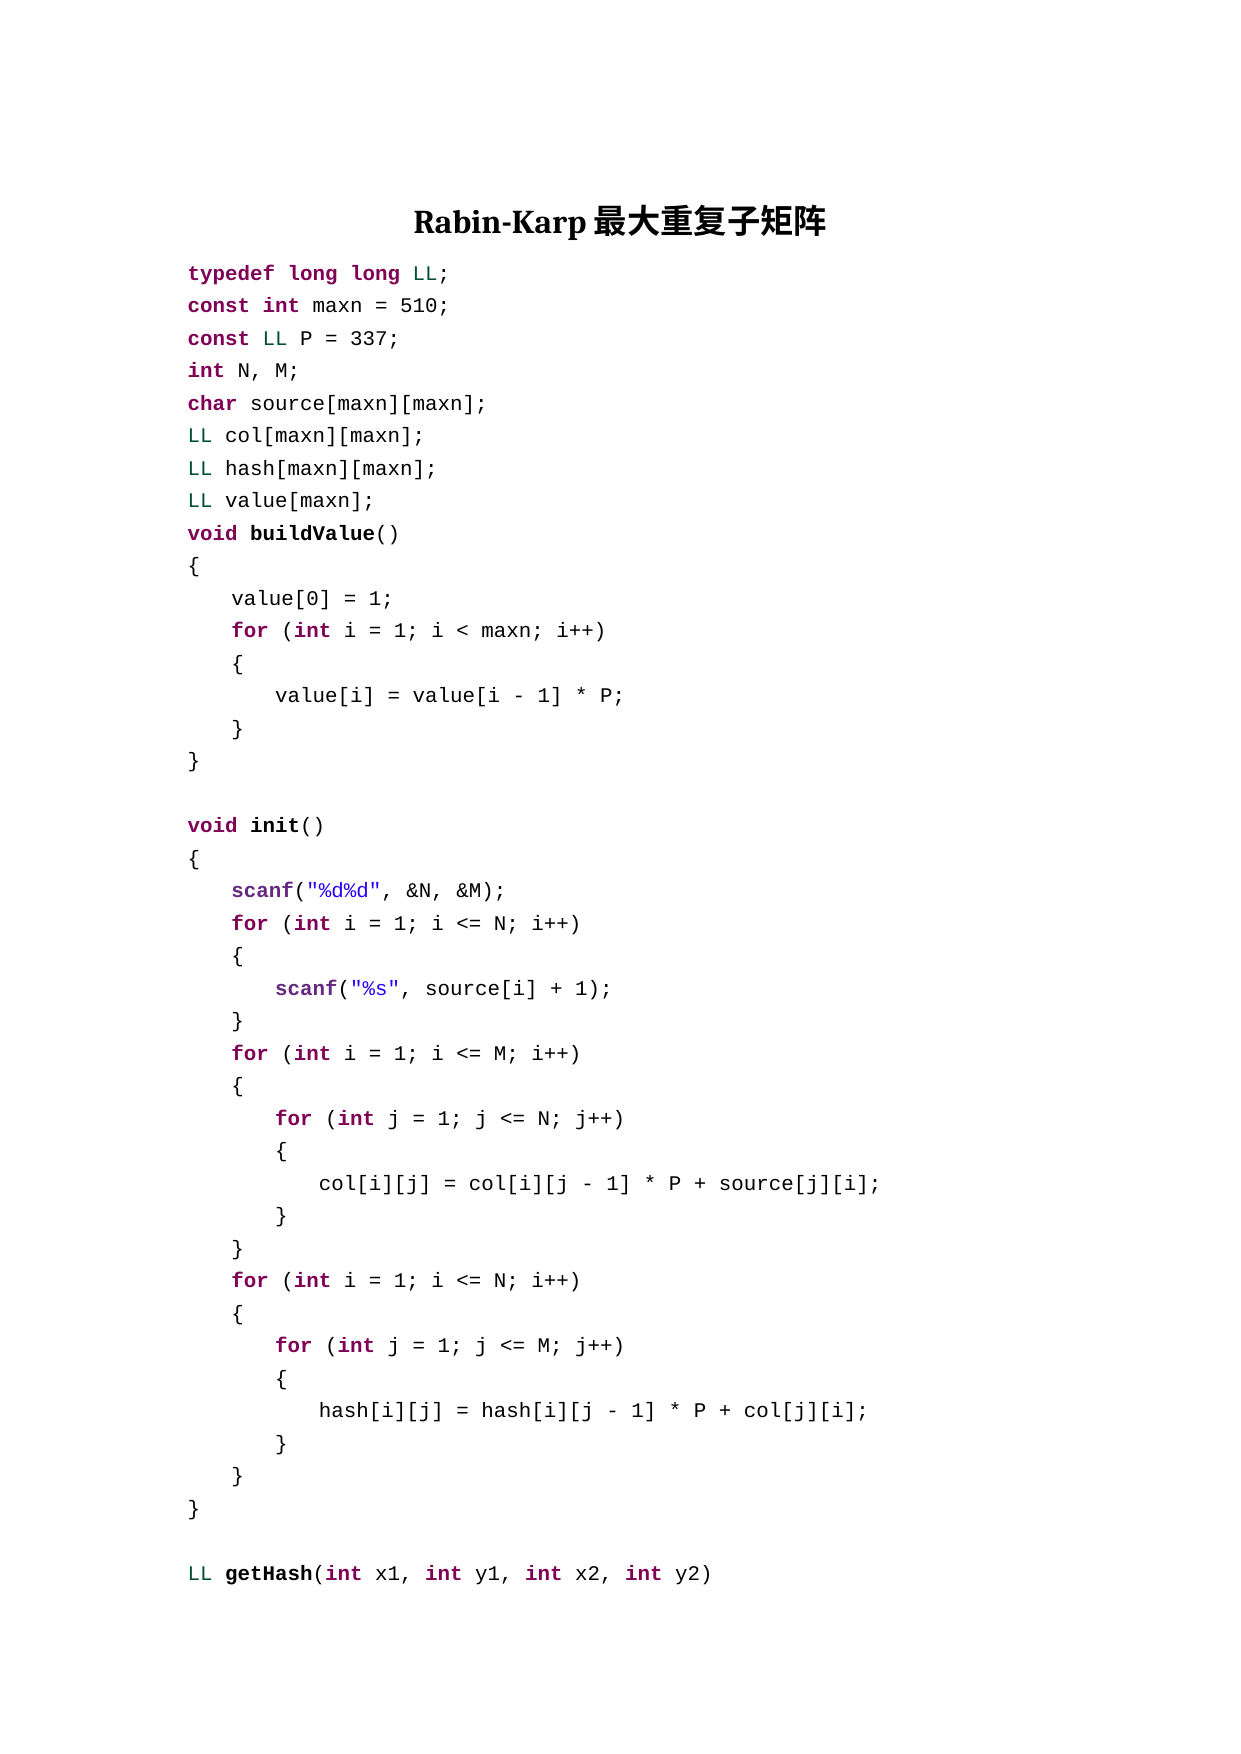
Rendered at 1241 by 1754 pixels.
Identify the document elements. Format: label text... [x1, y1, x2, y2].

text { [187, 1136, 1053, 1168]
text void buildValue() [187, 518, 1053, 551]
text typedef long long LL; [187, 258, 1053, 291]
text for (int i = 1; i <= N; i++) [187, 908, 1053, 941]
text { [187, 1363, 1053, 1396]
text } [187, 1493, 1053, 1526]
text for (int i = 1; i <= M; i++) [187, 1038, 1053, 1071]
text for (int j = 1; j <= N; j++) [187, 1103, 1053, 1136]
text const LL P = 337; [187, 323, 1053, 356]
text LL value[maxn]; [187, 486, 1053, 518]
text void init() [187, 811, 1053, 843]
text int N, M; [187, 356, 1053, 388]
text { [187, 551, 1053, 583]
title Rabin-Karp 最大重复子矩阵 [187, 187, 1053, 252]
text } [187, 1428, 1053, 1461]
text for (int i = 1; i <= N; i++) [187, 1266, 1053, 1298]
text } [187, 713, 1053, 746]
text char source[maxn][maxn]; [187, 388, 1053, 421]
text col[i][j] = col[i][j - 1] * P + source[j][i]; [187, 1168, 1053, 1201]
text hash[i][j] = hash[i][j - 1] * P + col[j][i]; [187, 1396, 1053, 1428]
text scanf("%s", source[i] + 1); [187, 973, 1053, 1006]
text } [187, 1006, 1053, 1038]
text for (int j = 1; j <= M; j++) [187, 1331, 1053, 1363]
text value[i] = value[i - 1] * P; [187, 681, 1053, 713]
text } [187, 1233, 1053, 1266]
text } [187, 1201, 1053, 1233]
text { [187, 1298, 1053, 1331]
text const int maxn = 510; [187, 291, 1053, 323]
text LL col[maxn][maxn]; [187, 421, 1053, 453]
text { [187, 1071, 1053, 1103]
text value[0] = 1; [187, 583, 1053, 616]
text LL hash[maxn][maxn]; [187, 453, 1053, 486]
text { [187, 941, 1053, 973]
text { [187, 648, 1053, 681]
text } [187, 746, 1053, 778]
text scanf("%d%d", &N, &M); [187, 876, 1053, 908]
text LL getHash(int x1, int y1, int x2, int y2) [187, 1558, 1053, 1591]
text } [187, 1461, 1053, 1493]
text for (int i = 1; i < maxn; i++) [187, 616, 1053, 648]
text { [187, 843, 1053, 876]
